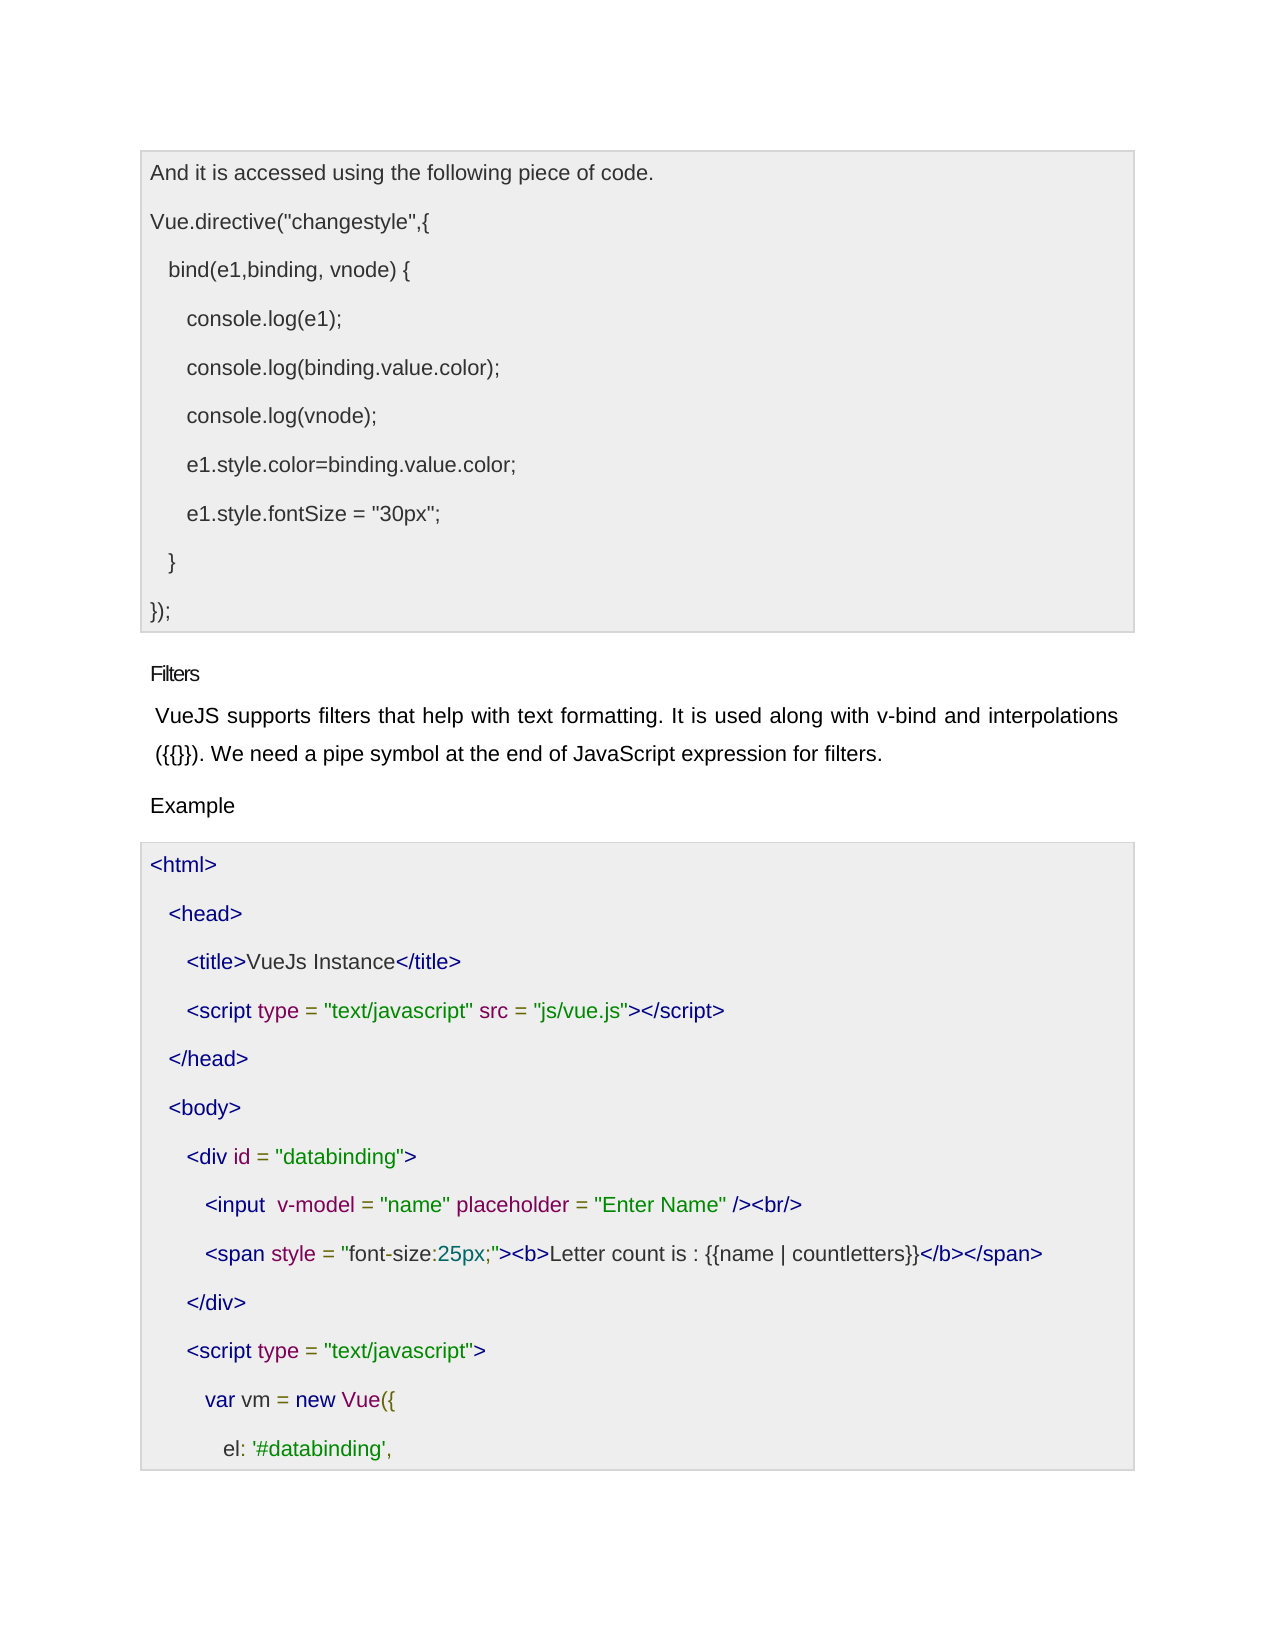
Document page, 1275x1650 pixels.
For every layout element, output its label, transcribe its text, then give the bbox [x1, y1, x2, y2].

text var vm = new Vue({ [142, 1377, 1133, 1412]
text <head> [142, 891, 1133, 926]
text Vue.directive("changestyle",{ [142, 199, 1133, 234]
text console.log(vnode); [142, 393, 1133, 428]
text And it is accessed using the following piece of code. [142, 152, 1133, 185]
text <html> [142, 843, 1133, 877]
text <body> [142, 1085, 1133, 1120]
text </div> [142, 1280, 1133, 1315]
text e1.style.fontSize = "30px"; [142, 491, 1133, 526]
subtitle Example [150, 781, 1120, 818]
text console.log(binding.value.color); [142, 344, 1133, 380]
text <input v-model = "name" placeholder = "Enter Name" /><br/> [142, 1182, 1133, 1217]
text <script type = "text/javascript"> [142, 1328, 1133, 1363]
text bind(e1,binding, vnode) { [142, 247, 1133, 282]
text VueJS supports filters that help with text formatting. It is used along with v-bind and interpolations ({{}}). We need a pipe symbol at the end of JavaScript expression for filters. [155, 691, 1120, 766]
text <script type = "text/javascript" src = "js/vue.js"></script> [142, 988, 1133, 1023]
text el: '#databinding', [142, 1426, 1133, 1469]
text </head> [142, 1036, 1133, 1072]
subtitle Filters [150, 648, 1120, 686]
text <div id = "databinding"> [142, 1134, 1133, 1169]
text <span style = "font-size:25px;"><b>Letter count is : {{name | countletters}}</b></span> [142, 1231, 1133, 1266]
text <title>VueJs Instance</title> [142, 939, 1133, 974]
text console.log(e1); [142, 296, 1133, 331]
text }); [142, 588, 1133, 631]
text } [142, 539, 1133, 574]
text e1.style.color=binding.value.color; [142, 442, 1133, 477]
